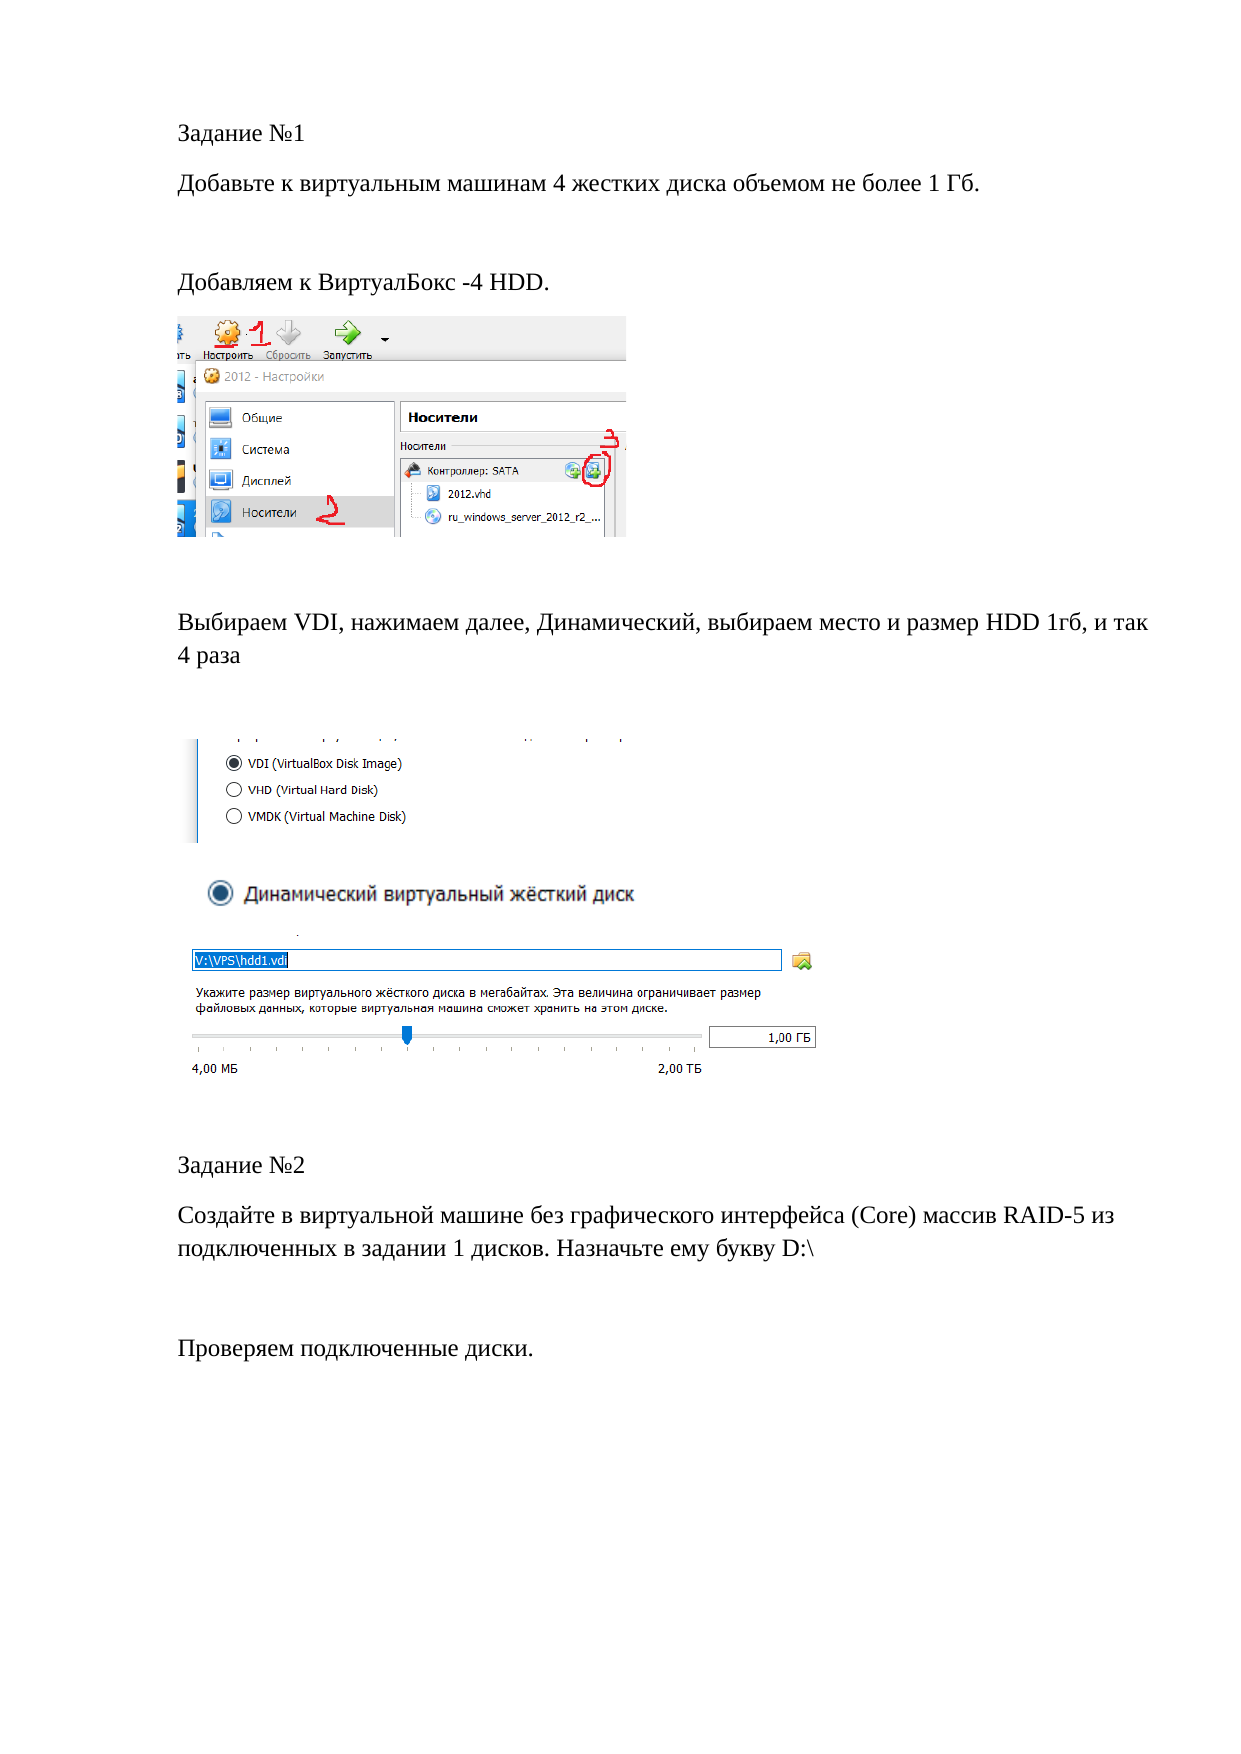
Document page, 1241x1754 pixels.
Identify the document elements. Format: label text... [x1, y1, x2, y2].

picture [177, 935, 826, 1080]
text Выбираем VDI, нажимаем далее, Динамический, выбираем место и размер HDD 1гб, и так 4 раза [177, 607, 1152, 669]
text Создайте в виртуальной машине без графического интерфейса (Core) массив RAID-5 из подключенных в задании 1 дисков. Назначьте ему букву D:\ [177, 1200, 1152, 1262]
text Проверяем подключенные диски. [177, 1333, 1152, 1361]
picture [177, 863, 692, 914]
text Задание №1 [177, 118, 1152, 147]
picture [177, 739, 744, 843]
picture [177, 316, 627, 537]
text Добавляем к ВиртуалБокс -4 HDD. [177, 267, 1152, 296]
text Добавьте к виртуальным машинам 4 жестких диска объемом не более 1 Гб. [177, 168, 1152, 197]
text Задание №2 [177, 1151, 1152, 1179]
